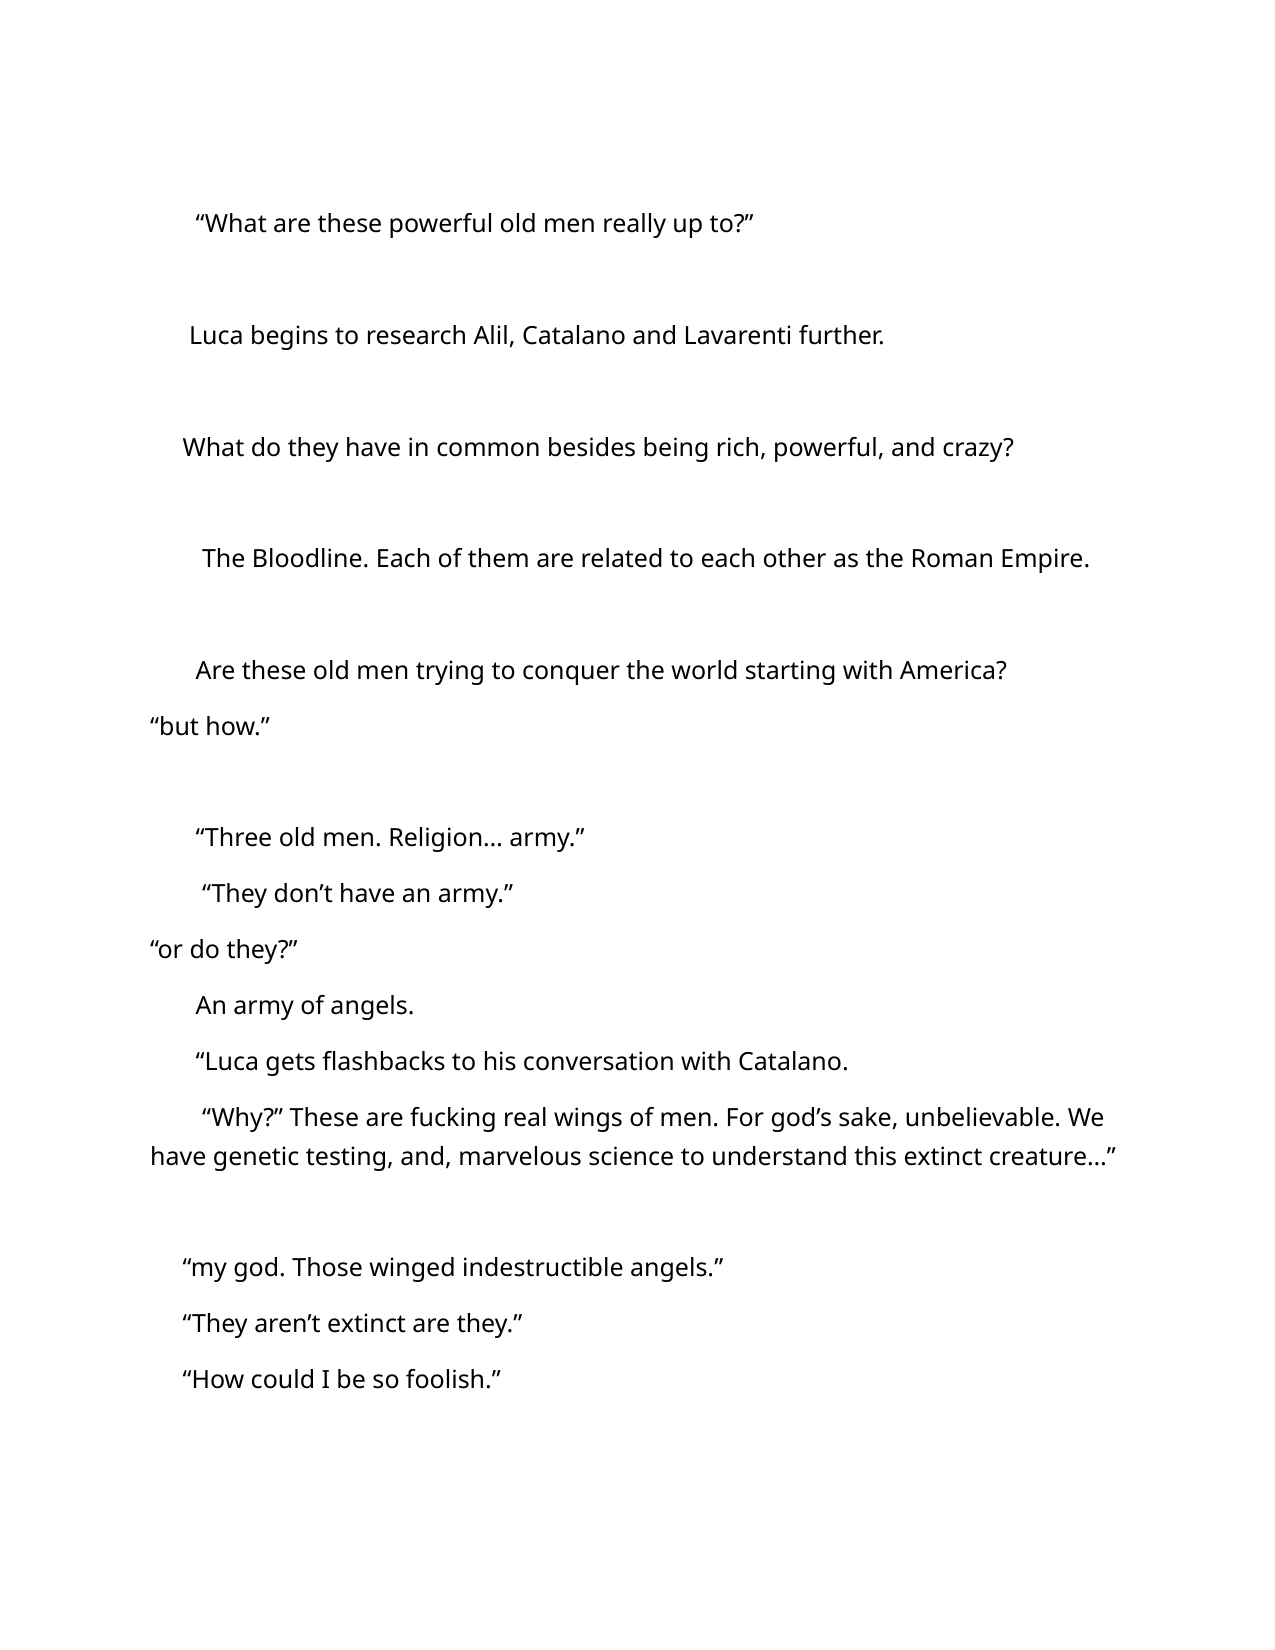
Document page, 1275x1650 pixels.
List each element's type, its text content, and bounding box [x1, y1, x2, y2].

text Luca begins to research Alil, Catalano and Lavarenti further. [150, 317, 1125, 352]
text “They aren’t extinct are they.” [150, 1306, 1125, 1340]
text “but how.” [150, 708, 1125, 742]
text “Why?” These are fucking real wings of men. For god’s sake, unbelievable. We have genetic testing, and, marvelous science to understand this extinct creature…” [150, 1099, 1125, 1172]
text “Luca gets flashbacks to his conversation with Catalano. [150, 1043, 1125, 1077]
text What do they have in common besides being rich, powerful, and crazy? [150, 429, 1125, 463]
text “They don’t have an army.” [150, 876, 1125, 910]
text “How could I be so foolish.” [150, 1362, 1125, 1396]
text “What are these powerful old men really up to?” [150, 206, 1125, 240]
text “Three old men. Religion… army.” [150, 820, 1125, 854]
text “or do they?” [150, 932, 1125, 966]
text The Bloodline. Each of them are related to each other as the Roman Empire. [150, 541, 1125, 575]
text “my god. Those winged indestructible angels.” [150, 1250, 1125, 1284]
text An army of angels. [150, 987, 1125, 1022]
text Are these old men trying to conquer the world starting with America? [150, 652, 1125, 687]
